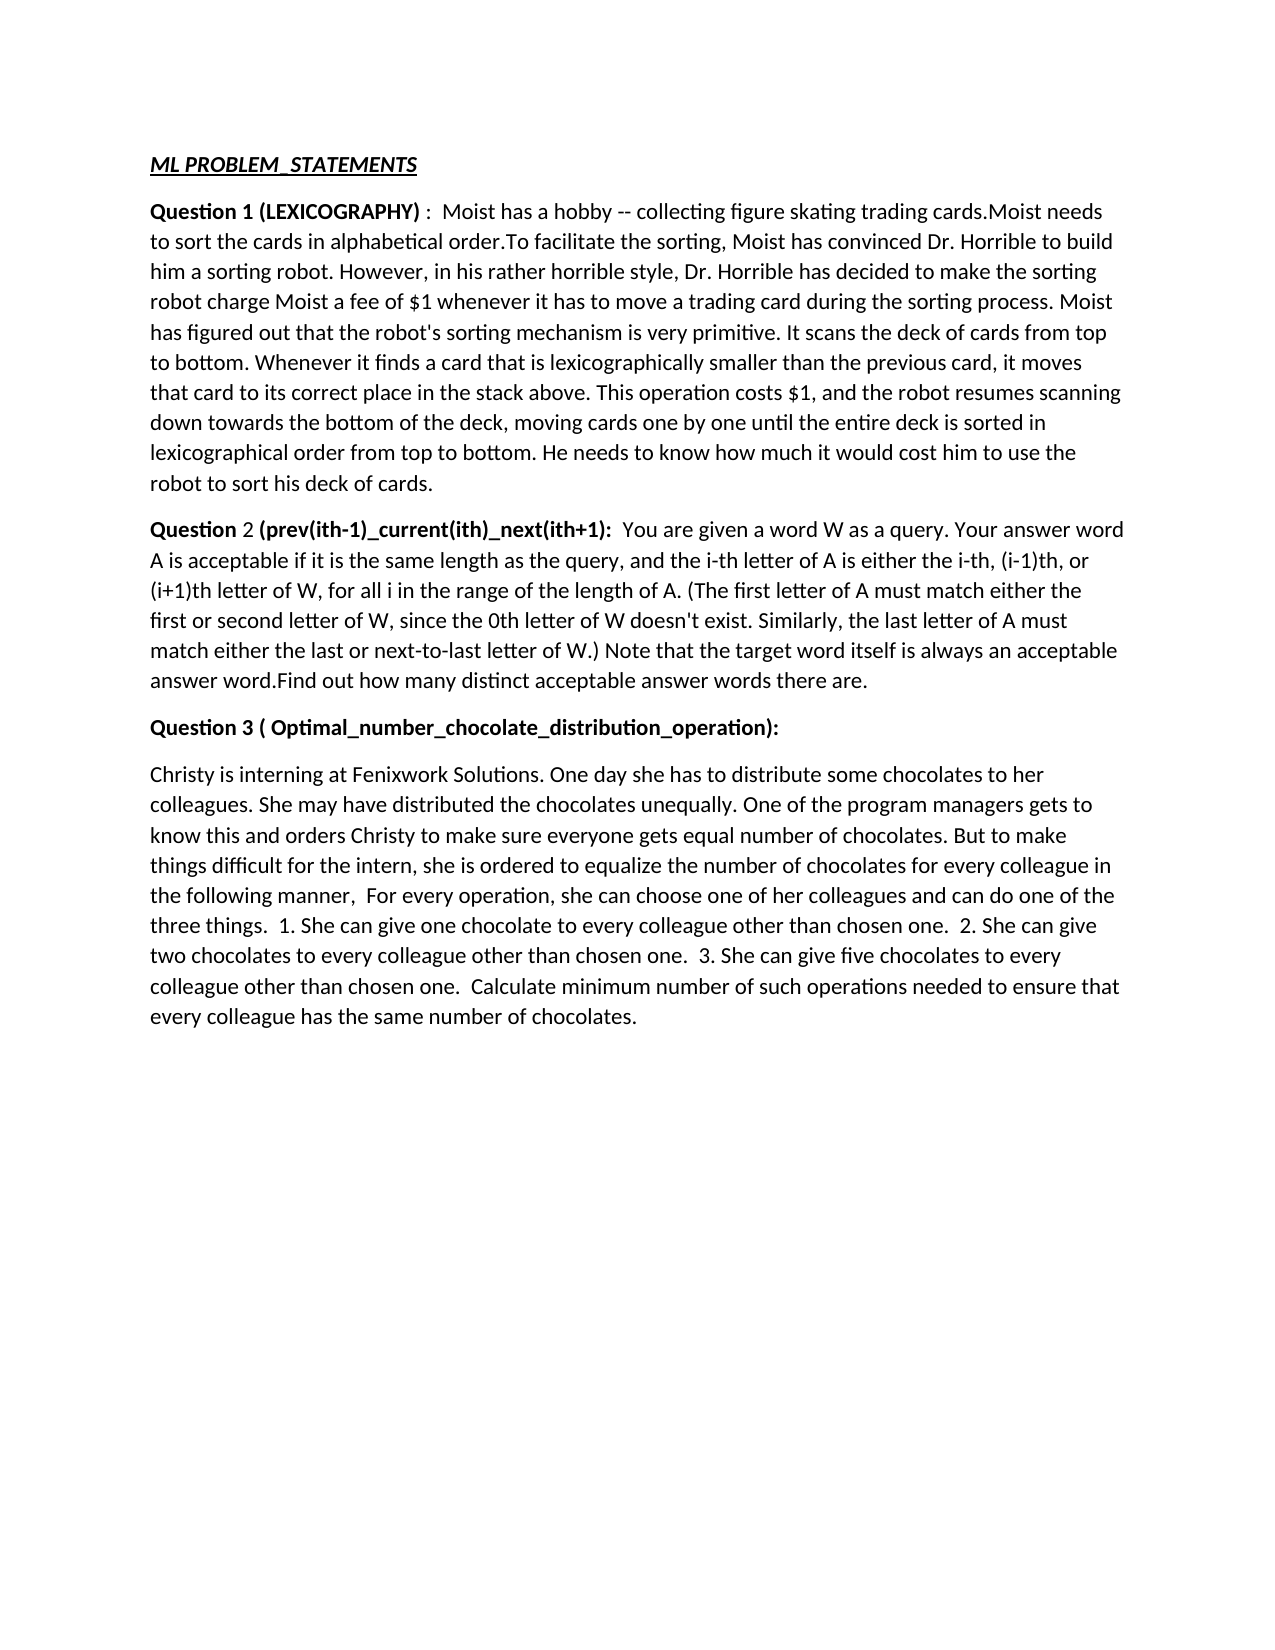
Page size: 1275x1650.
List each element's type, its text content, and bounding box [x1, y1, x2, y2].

text Question 2 (prev(ith-1)_current(ith)_next(ith+1): You are given a word W as a query. Your answer word A is acceptable if it is the same length as the query, and the i-th letter of A is either the i-th, (i-1)th, or (i+1)th letter of W, for all i in the range of the length of A. (The first letter of A must match either the first or second letter of W, since the 0th letter of W doesn't exist. Similarly, the last letter of A must match either the last or next-to-last letter of W.) Note that the target word itself is always an acceptable answer word.Find out how many distinct acceptable answer words there are. [150, 516, 1125, 695]
text Question 1 (LEXICOGRAPHY) : Moist has a hobby -- collecting figure skating trading cards.Moist needs to sort the cards in alphabetical order.To facilitate the sorting, Moist has convinced Dr. Horrible to build him a sorting robot. However, in his rather horrible style, Dr. Horrible has decided to make the sorting robot charge Moist a fee of $1 whenever it has to move a trading card during the sorting process. Moist has figured out that the robot's sorting mechanism is very primitive. It scans the deck of cards from top to bottom. Whenever it finds a card that is lexicographically smaller than the previous card, it moves that card to its correct place in the stack above. This operation costs $1, and the robot resumes scanning down towards the bottom of the deck, moving cards one by one until the entire deck is sorted in lexicographical order from top to bottom. He needs to know how much it would cost him to use the robot to sort his deck of cards. [150, 197, 1125, 497]
text ML PROBLEM_STATEMENTS [150, 150, 1125, 178]
text Christy is interning at Fenixwork Solutions. One day she has to distribute some chocolates to her colleagues. She may have distributed the chocolates unequally. One of the program managers gets to know this and orders Christy to make sure everyone gets equal number of chocolates. But to make things difficult for the intern, she is ordered to equalize the number of chocolates for every colleague in the following manner, For every operation, she can choose one of her colleagues and can do one of the three things. 1. She can give one chocolate to every colleague other than chosen one. 2. She can give two chocolates to every colleague other than chosen one. 3. She can give five chocolates to every colleague other than chosen one. Calculate minimum number of such operations needed to ensure that every colleague has the same number of chocolates. [150, 760, 1125, 1030]
text Question 3 ( Optimal_number_chocolate_distribution_operation): [150, 713, 1125, 742]
